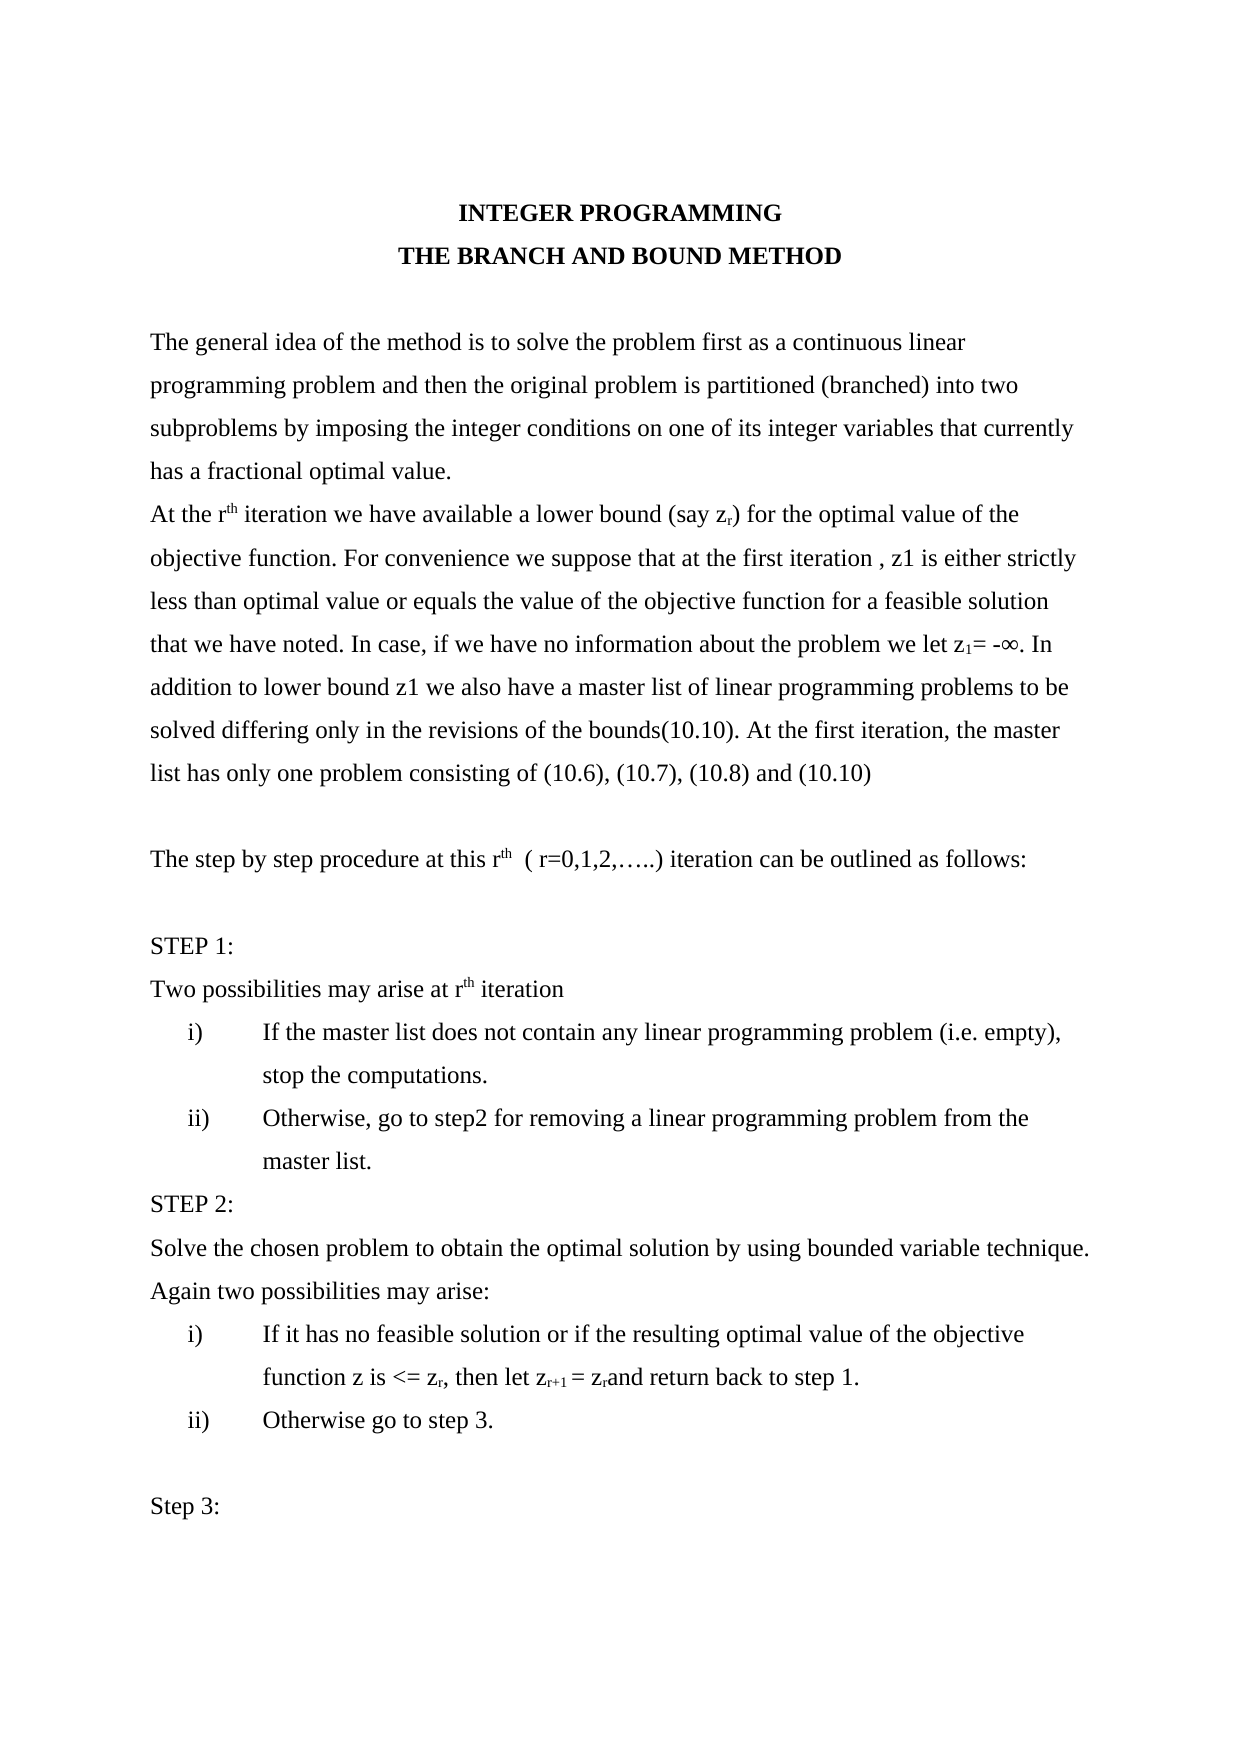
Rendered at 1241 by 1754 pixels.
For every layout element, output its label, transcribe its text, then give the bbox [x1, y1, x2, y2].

list Otherwise go to step 3. [187, 1405, 1090, 1434]
text solved differing only in the revisions of the bounds(10.10). At the first iteration, the master [150, 715, 1090, 744]
text The step by step procedure at this rth ( r=0,1,2,…..) iteration can be outlined as follows: [150, 844, 1090, 873]
text THE BRANCH AND BOUND METHOD [150, 241, 1090, 269]
text Solve the chosen problem to obtain the optimal solution by using bounded variable technique. Again two possibilities may arise: [150, 1233, 1090, 1304]
text addition to lower bound z1 we also have a master list of linear programming problems to be [150, 672, 1090, 701]
text that we have noted. In case, if we have no information about the problem we let z1= -∞. In [150, 629, 1090, 658]
text STEP 1: [150, 931, 1090, 959]
text subproblems by imposing the integer conditions on one of its integer variables that currently [150, 413, 1090, 442]
list Otherwise, go to step2 for removing a linear programming problem from the master list. [187, 1103, 1090, 1175]
list If it has no feasible solution or if the resulting optimal value of the objective function z is <= zr, then let zr+1 = zrand return back to step 1. [187, 1319, 1090, 1391]
text The general idea of the method is to solve the problem first as a continuous linear [150, 327, 1090, 356]
text Step 3: [150, 1491, 1090, 1520]
text Two possibilities may arise at rth iteration [150, 974, 1090, 1003]
text less than optimal value or equals the value of the objective function for a feasible solution [150, 586, 1090, 614]
text STEP 2: [150, 1189, 1090, 1218]
text has a fractional optimal value. [150, 456, 1090, 485]
text list has only one problem consisting of (10.6), (10.7), (10.8) and (10.10) [150, 758, 1090, 787]
text At the rth iteration we have available a lower bound (say zr) for the optimal value of the [150, 499, 1090, 528]
text INTEGER PROGRAMMING [150, 198, 1090, 226]
text objective function. For convenience we suppose that at the first iteration , z1 is either strictly [150, 543, 1090, 571]
text programming problem and then the original problem is partitioned (branched) into two [150, 370, 1090, 399]
list If the master list does not contain any linear programming problem (i.e. empty), stop the computations. [187, 1017, 1090, 1089]
